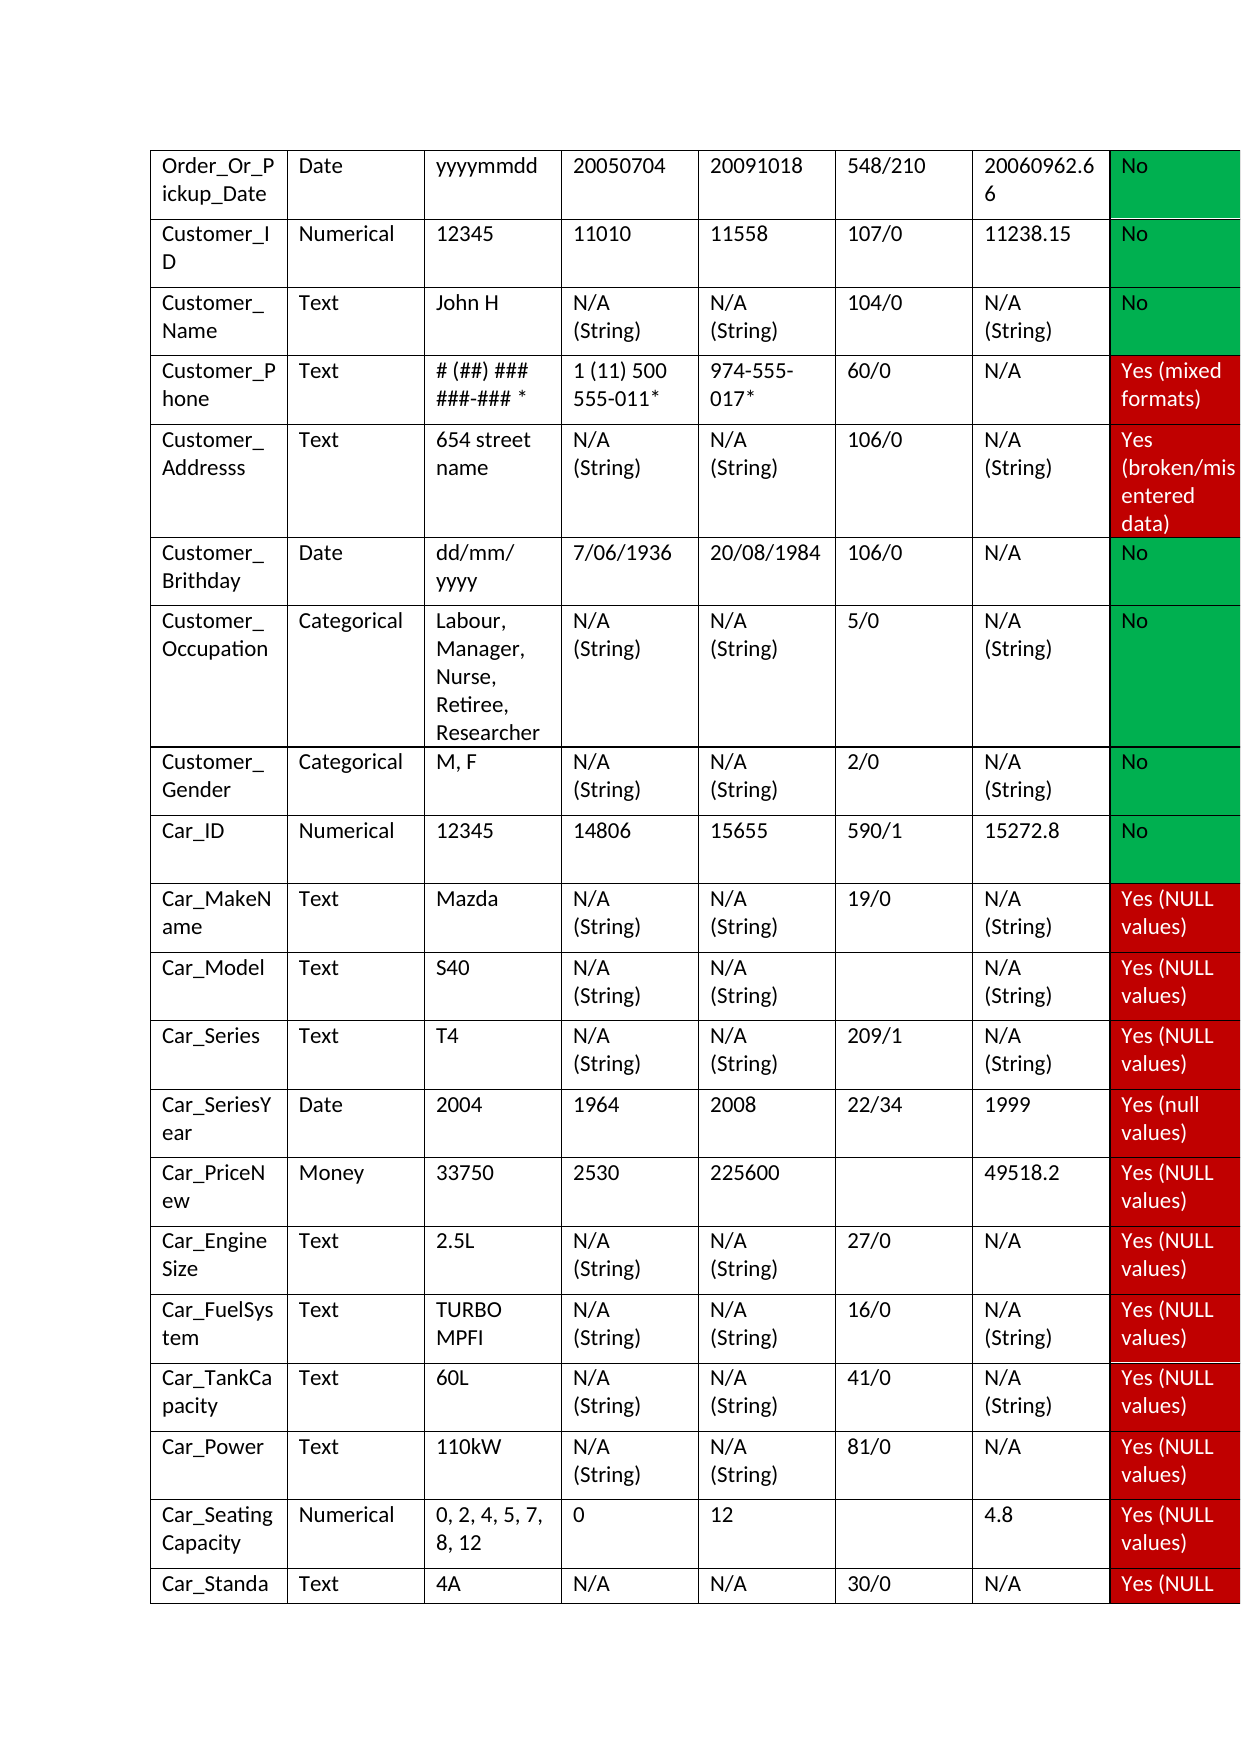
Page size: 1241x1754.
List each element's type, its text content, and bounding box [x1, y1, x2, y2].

table_cell Date [288, 151, 424, 218]
table_cell 548/210 [836, 151, 972, 218]
table_cell [836, 1500, 972, 1568]
table_cell N/A (String) [699, 1569, 835, 1603]
table_cell 30/0 [836, 1569, 972, 1603]
table_cell John H [425, 288, 561, 355]
table_cell Yes (NULL values) [1111, 884, 1240, 952]
table_cell # (##) ### ###-### * [425, 356, 561, 424]
table_cell Customer_ID [151, 220, 287, 287]
table_cell Car_SeatingCapacity [151, 1500, 287, 1568]
table_cell 107/0 [836, 220, 972, 287]
table_cell 41/0 [836, 1364, 972, 1431]
table_cell Numerical [288, 816, 424, 883]
table_cell No [1111, 220, 1240, 287]
table_cell 110kW [425, 1432, 561, 1499]
table_cell Yes (null values) [1111, 1090, 1240, 1157]
table_cell N/A (String) [562, 1227, 698, 1294]
table_cell 4.8 [973, 1500, 1109, 1568]
table_cell 14806 [562, 816, 698, 883]
table_cell Customer_Gender [151, 748, 287, 815]
table_cell 1964 [562, 1090, 698, 1157]
table_cell dd/mm/yyyy [425, 538, 561, 605]
table_cell Categorical [288, 748, 424, 815]
table_cell N/A (String) [973, 884, 1109, 952]
table_cell N/A (String) [699, 748, 835, 815]
table_cell 20060962.66 [973, 151, 1109, 218]
table_cell TURBO MPFI [425, 1295, 561, 1362]
table_cell Yes (NULL values) [1111, 1364, 1240, 1431]
table_cell N/A (String) [562, 1021, 698, 1089]
table_cell 0, 2, 4, 5, 7, 8, 12 [425, 1500, 561, 1568]
table_cell No [1111, 606, 1240, 746]
table_cell Customer_Brithday [151, 538, 287, 605]
table_cell N/A (String) [562, 1295, 698, 1362]
table_cell 590/1 [836, 816, 972, 883]
table_cell S40 [425, 953, 561, 1020]
table_cell N/A [973, 1227, 1109, 1294]
table_cell Yes (mixed formats) [1111, 356, 1240, 424]
table_cell N/A (String) [973, 288, 1109, 355]
table_cell Yes (NULL values) [1111, 1158, 1240, 1226]
table_cell 60/0 [836, 356, 972, 424]
table_cell No [1111, 151, 1240, 218]
table_cell 16/0 [836, 1295, 972, 1362]
table_cell Text [288, 356, 424, 424]
table_cell 4A [425, 1569, 561, 1603]
table_cell Date [288, 538, 424, 605]
table_cell Text [288, 288, 424, 355]
table_cell Customer_Addresss [151, 425, 287, 537]
table_cell 12345 [425, 220, 561, 287]
table_cell 0 [562, 1500, 698, 1568]
table_cell N/A (String) [562, 953, 698, 1020]
table_cell Text [288, 953, 424, 1020]
table_cell Yes (NULL values) [1111, 1432, 1240, 1499]
table_cell Numerical [288, 220, 424, 287]
table_cell 81/0 [836, 1432, 972, 1499]
table_cell 5/0 [836, 606, 972, 746]
table_cell T4 [425, 1021, 561, 1089]
table_cell 20050704 [562, 151, 698, 218]
table_cell N/A [973, 356, 1109, 424]
table_cell 2/0 [836, 748, 972, 815]
table_cell N/A (String) [699, 606, 835, 746]
table_cell Car_EngineSize [151, 1227, 287, 1294]
table_cell No [1111, 748, 1240, 815]
table_cell 33750 [425, 1158, 561, 1226]
table_cell 19/0 [836, 884, 972, 952]
table_cell 49518.2 [973, 1158, 1109, 1226]
table_cell Labour, Manager, Nurse, Retiree, Researcher [425, 606, 561, 746]
table_cell No [1111, 538, 1240, 605]
table_cell N/A (String) [699, 953, 835, 1020]
table_cell 2530 [562, 1158, 698, 1226]
table_cell 7/06/1936 [562, 538, 698, 605]
table_cell 106/0 [836, 425, 972, 537]
table_cell Numerical [288, 1500, 424, 1568]
table_cell N/A (String) [562, 1569, 698, 1603]
table_cell 106/0 [836, 538, 972, 605]
table_cell N/A (String) [699, 1021, 835, 1089]
table_cell N/A (String) [973, 1295, 1109, 1362]
table_cell 2008 [699, 1090, 835, 1157]
table_cell 20/08/1984 [699, 538, 835, 605]
table_cell N/A (String) [562, 1432, 698, 1499]
table_cell N/A (String) [699, 1227, 835, 1294]
table_cell 12 [699, 1500, 835, 1568]
table_cell Customer_Occupation [151, 606, 287, 746]
table_cell 225600 [699, 1158, 835, 1226]
table_cell N/A (String) [973, 1364, 1109, 1431]
table_cell Text [288, 425, 424, 537]
table_cell Yes (NULL values) [1111, 1021, 1240, 1089]
table_cell N/A (String) [973, 748, 1109, 815]
table_cell 2004 [425, 1090, 561, 1157]
table_cell Yes (NULL values) [1111, 1227, 1240, 1294]
table_cell N/A [973, 1432, 1109, 1499]
table_cell 12345 [425, 816, 561, 883]
table_cell N/A (String) [973, 953, 1109, 1020]
table_cell Car_SeriesYear [151, 1090, 287, 1157]
table_cell [836, 1158, 972, 1226]
table_cell 654 street name [425, 425, 561, 537]
table_cell Car_Series [151, 1021, 287, 1089]
table_cell Money [288, 1158, 424, 1226]
table_cell [836, 953, 972, 1020]
table_cell N/A (String) [699, 425, 835, 537]
table_cell 974-555-017* [699, 356, 835, 424]
table_cell Car_TankCapacity [151, 1364, 287, 1431]
table_cell Mazda [425, 884, 561, 952]
table_cell 27/0 [836, 1227, 972, 1294]
table_cell yyyymmdd [425, 151, 561, 218]
table_cell N/A (String) [973, 1021, 1109, 1089]
table_cell 15272.8 [973, 816, 1109, 883]
table_cell N/A (String) [562, 288, 698, 355]
table_cell Order_Or_Pickup_Date [151, 151, 287, 218]
table_cell Car_ID [151, 816, 287, 883]
table_cell N/A (String) [562, 884, 698, 952]
table_cell Car_PriceNew [151, 1158, 287, 1226]
table_cell 20091018 [699, 151, 835, 218]
table_cell 11010 [562, 220, 698, 287]
table_cell Customer_Name [151, 288, 287, 355]
table_cell N/A (String) [699, 1364, 835, 1431]
table_cell Yes (broken/misentered data) [1111, 425, 1240, 537]
table_cell 11238.15 [973, 220, 1109, 287]
table_cell Text [288, 1295, 424, 1362]
table_cell 22/34 [836, 1090, 972, 1157]
table_cell Yes (NULL values) [1111, 1295, 1240, 1362]
table_cell Car_MakeName [151, 884, 287, 952]
table_cell M, F [425, 748, 561, 815]
table_cell Yes (NULL values) [1111, 1500, 1240, 1568]
table_cell 11558 [699, 220, 835, 287]
table_cell 15655 [699, 816, 835, 883]
table_cell 1999 [973, 1090, 1109, 1157]
table_cell Yes (NULL values) [1111, 953, 1240, 1020]
table_cell Car_Power [151, 1432, 287, 1499]
table_cell N/A (String) [973, 425, 1109, 537]
table_cell 60L [425, 1364, 561, 1431]
table_cell N/A (String) [699, 884, 835, 952]
table_cell N/A (String) [973, 1569, 1109, 1603]
table_cell Text [288, 1021, 424, 1089]
table_cell N/A (String) [699, 288, 835, 355]
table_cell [151, 1569, 287, 1603]
table_cell N/A (String) [973, 606, 1109, 746]
table_cell N/A (String) [562, 1364, 698, 1431]
table_cell N/A (String) [562, 748, 698, 815]
table_cell Car_Model [151, 953, 287, 1020]
table_cell 1 (11) 500 555-011* [562, 356, 698, 424]
table_cell Yes (NULL values) [1111, 1569, 1240, 1603]
table_cell 2.5L [425, 1227, 561, 1294]
table_cell Date [288, 1090, 424, 1157]
table_cell Car_FuelSystem [151, 1295, 287, 1362]
table_cell N/A (String) [699, 1432, 835, 1499]
table_cell 104/0 [836, 288, 972, 355]
table_cell Text [288, 884, 424, 952]
table_cell Text [288, 1227, 424, 1294]
table_cell Customer_Phone [151, 356, 287, 424]
table_cell No [1111, 288, 1240, 355]
table_cell Text [288, 1569, 424, 1603]
table_cell N/A (String) [699, 1295, 835, 1362]
table_cell N/A (String) [562, 606, 698, 746]
table_cell N/A [973, 538, 1109, 605]
table_cell No [1111, 816, 1240, 883]
table_cell N/A (String) [562, 425, 698, 537]
table_cell Text [288, 1432, 424, 1499]
table_cell 209/1 [836, 1021, 972, 1089]
table_cell Text [288, 1364, 424, 1431]
table_cell Categorical [288, 606, 424, 746]
